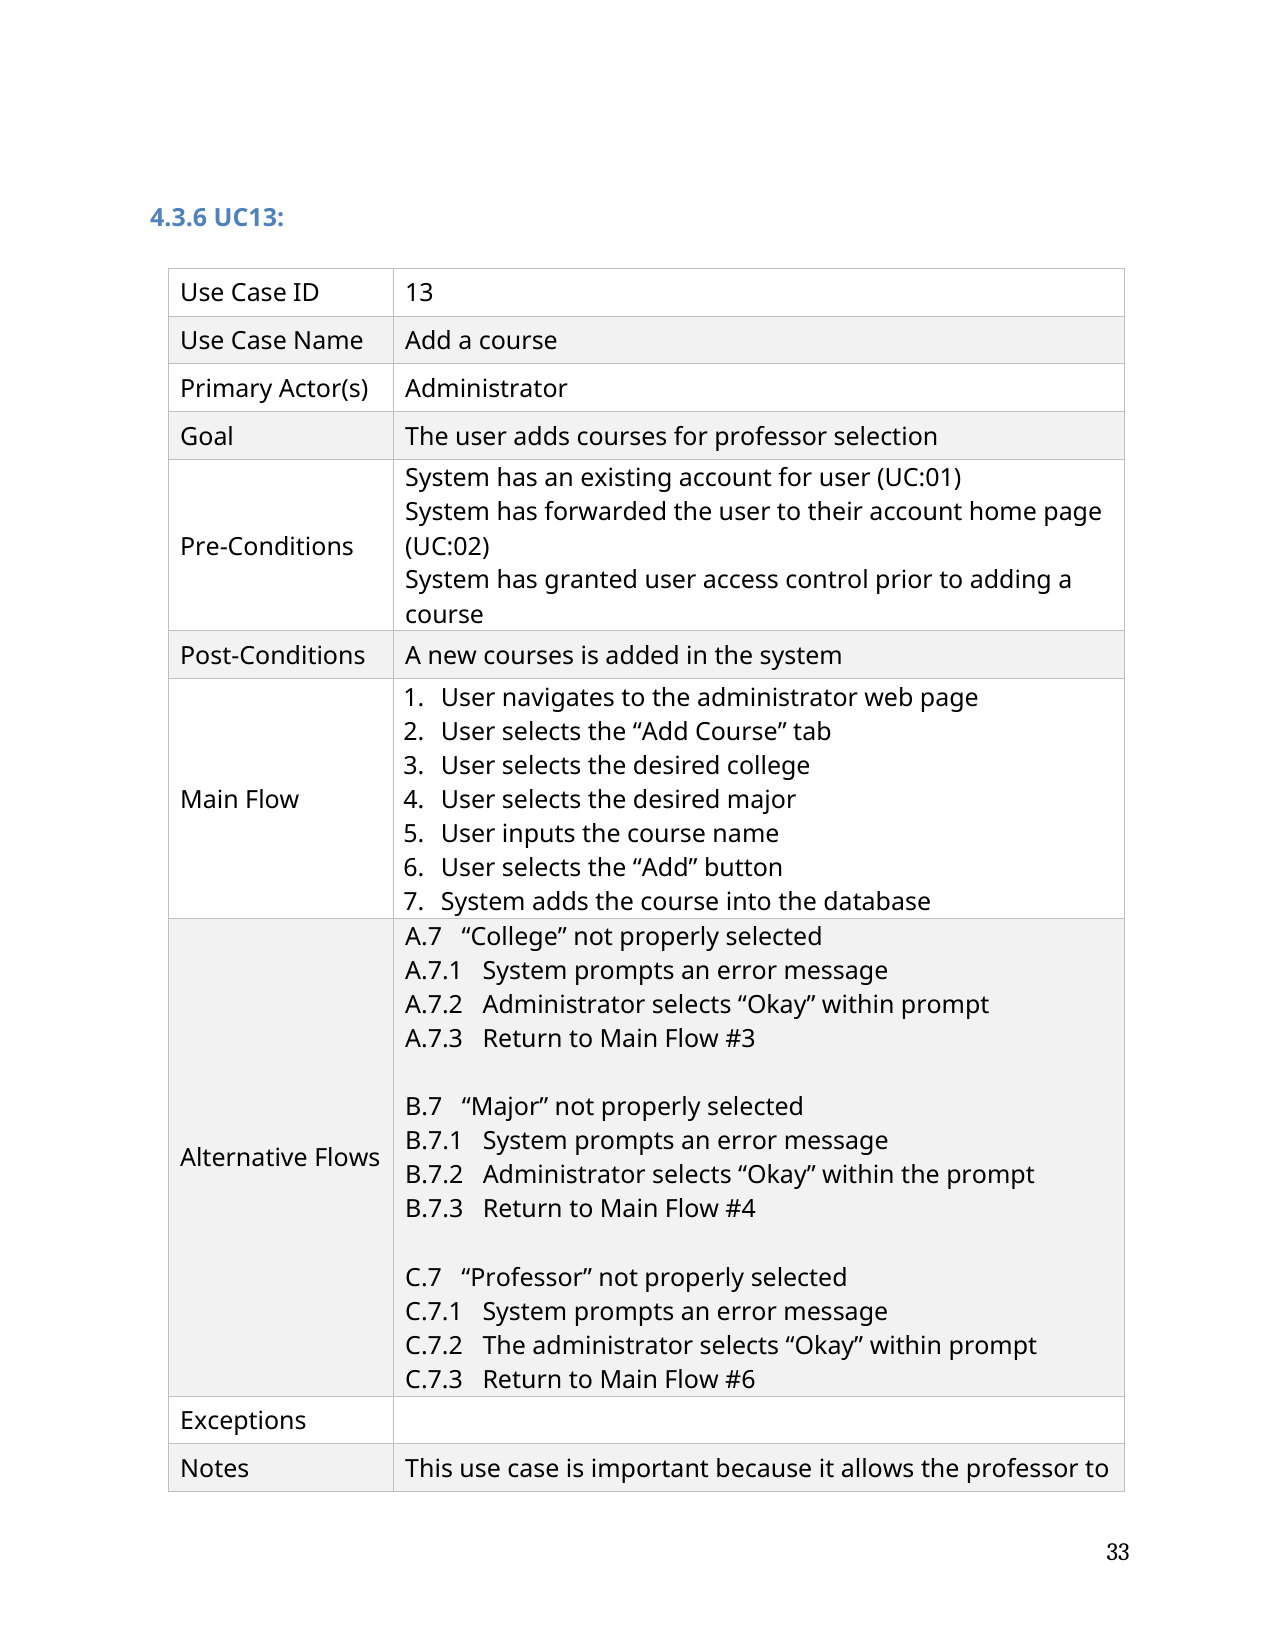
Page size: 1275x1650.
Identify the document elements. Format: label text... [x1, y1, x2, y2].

table_header Use Case ID [169, 269, 393, 316]
subtitle 4.3.6 UC13: [150, 199, 1125, 234]
table_cell Administrator [394, 364, 1124, 411]
table_cell Pre-Conditions [169, 460, 393, 630]
table_cell Post-Conditions [169, 631, 393, 678]
table_cell [394, 1397, 1124, 1443]
table_header 13 [394, 269, 1124, 316]
table_cell User navigates to the administrator web page User selects the “Add Course” tab User selects the desired college User selects the desired major User inputs the course name User selects the “Add” button System adds the course into the database [394, 679, 1124, 918]
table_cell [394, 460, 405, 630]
table_cell The user adds courses for professor selection [394, 412, 1124, 459]
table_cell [394, 1444, 1124, 1491]
table_cell Main Flow [169, 679, 393, 918]
table_cell Alternative Flows [169, 919, 393, 1396]
table_cell A new courses is added in the system [394, 631, 1124, 678]
table_cell Notes [169, 1444, 393, 1491]
table_cell A.7 “College” not properly selected A.7.1 System prompts an error message A.7.2 Administrator selects “Okay” within prompt A.7.3 Return to Main Flow #3 B.7 “Major” not properly selected B.7.1 System prompts an error message B.7.2 Administrator selects “Okay” within the prompt B.7.3 Return to Main Flow #4 C.7 “Professor” not properly selected C.7.1 System prompts an error message C.7.2 The administrator selects “Okay” within prompt C.7.3 Return to Main Flow #6 [394, 919, 1124, 1396]
table_cell Primary Actor(s) [169, 364, 393, 411]
table_cell Exceptions [169, 1397, 393, 1443]
table_cell Add a course [394, 317, 1124, 363]
table_cell Goal [169, 412, 393, 459]
table_cell Use Case Name [169, 317, 393, 363]
table_cell System has an existing account for user (UC:01) System has forwarded the user to their account home page (UC:02) System has granted user access control prior to adding a course [484, 460, 1124, 630]
